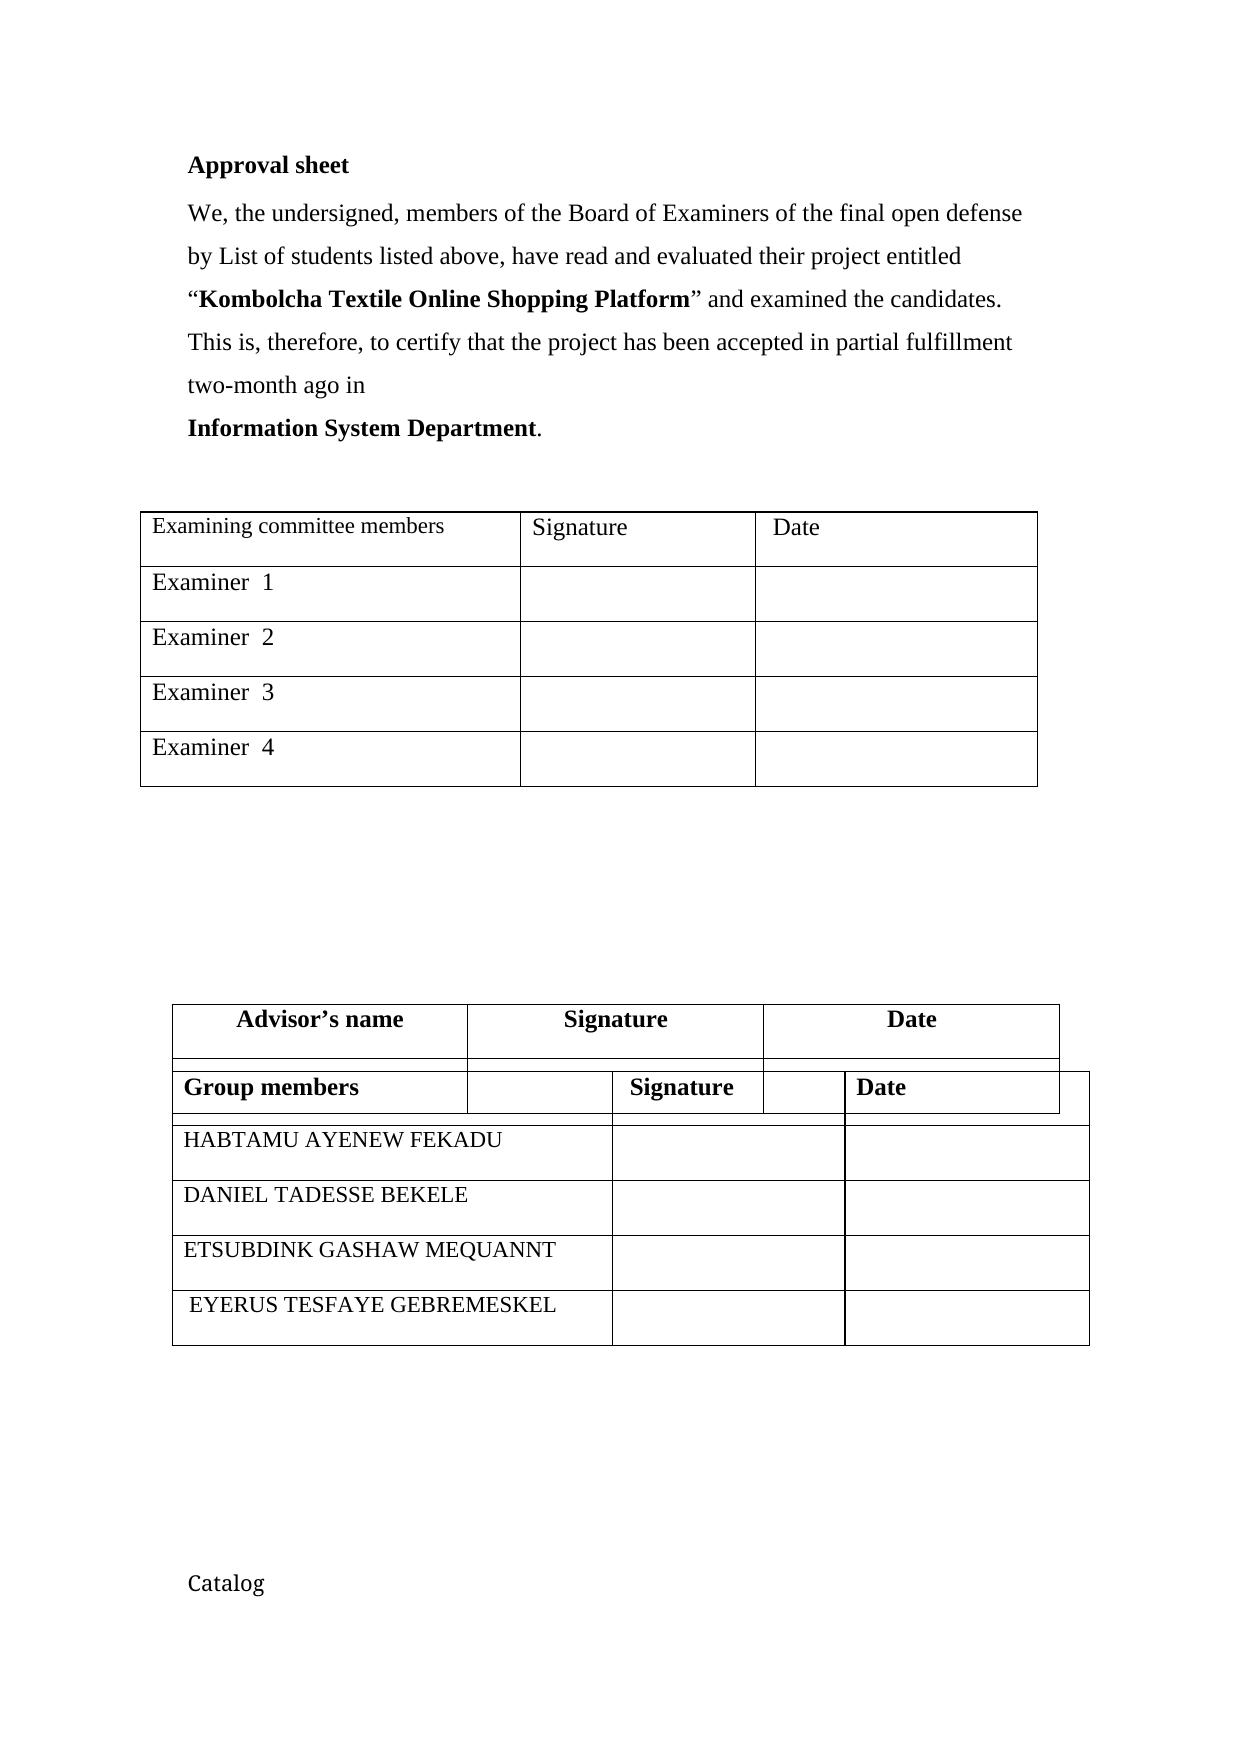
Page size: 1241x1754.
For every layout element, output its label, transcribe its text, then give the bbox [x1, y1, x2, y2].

table_header Group members [173, 1072, 612, 1125]
table_cell [613, 1126, 844, 1180]
table_cell [468, 1059, 763, 1071]
table_header Advisor’s name [173, 1005, 467, 1058]
table_cell Examiner 2 [141, 622, 520, 676]
table_cell [846, 1291, 1089, 1344]
table_header Date [756, 513, 1037, 566]
table_header Date [846, 1072, 1089, 1125]
table_cell Examiner 1 [141, 567, 520, 621]
table_cell Examiner 3 [141, 677, 520, 731]
text Information System Department. [187, 413, 1053, 442]
table_cell [613, 1236, 844, 1290]
table_cell EYERUS TESFAYE GEBREMESKEL [173, 1291, 612, 1344]
table_cell [521, 567, 755, 621]
table_cell Examiner 4 [141, 732, 520, 786]
table_header Signature [521, 513, 755, 566]
table_cell [521, 677, 755, 731]
table_cell [613, 1181, 844, 1235]
table_cell [173, 1059, 467, 1071]
table_header Examining committee members [141, 513, 520, 566]
table_header Signature [613, 1072, 844, 1125]
table_cell HABTAMU AYENEW FEKADU [173, 1126, 612, 1180]
table_cell [521, 622, 755, 676]
table_cell [613, 1291, 844, 1344]
table_cell [764, 1059, 1059, 1071]
table_cell DANIEL TADESSE BEKELE [173, 1181, 612, 1235]
table_cell [846, 1126, 1089, 1180]
table_cell [756, 732, 1037, 786]
table_cell ETSUBDINK GASHAW MEQUANNT [173, 1236, 612, 1290]
table_header Date [764, 1005, 1059, 1058]
table_cell [756, 677, 1037, 731]
table_cell [846, 1181, 1089, 1235]
table_header Signature [468, 1005, 763, 1058]
table_cell [846, 1236, 1089, 1290]
table_cell [756, 567, 1037, 621]
text Approval sheet [187, 150, 1053, 179]
text We, the undersigned, members of the Board of Examiners of the final open defense by List of students listed above, have read and evaluated their project entitled “Kombolcha Textile Online Shopping Platform” and examined the candidates. This is, therefore, to certify that the project has been accepted in partial fulfillment two-month ago in [187, 198, 1053, 399]
table_cell [756, 622, 1037, 676]
table_cell [521, 732, 755, 786]
